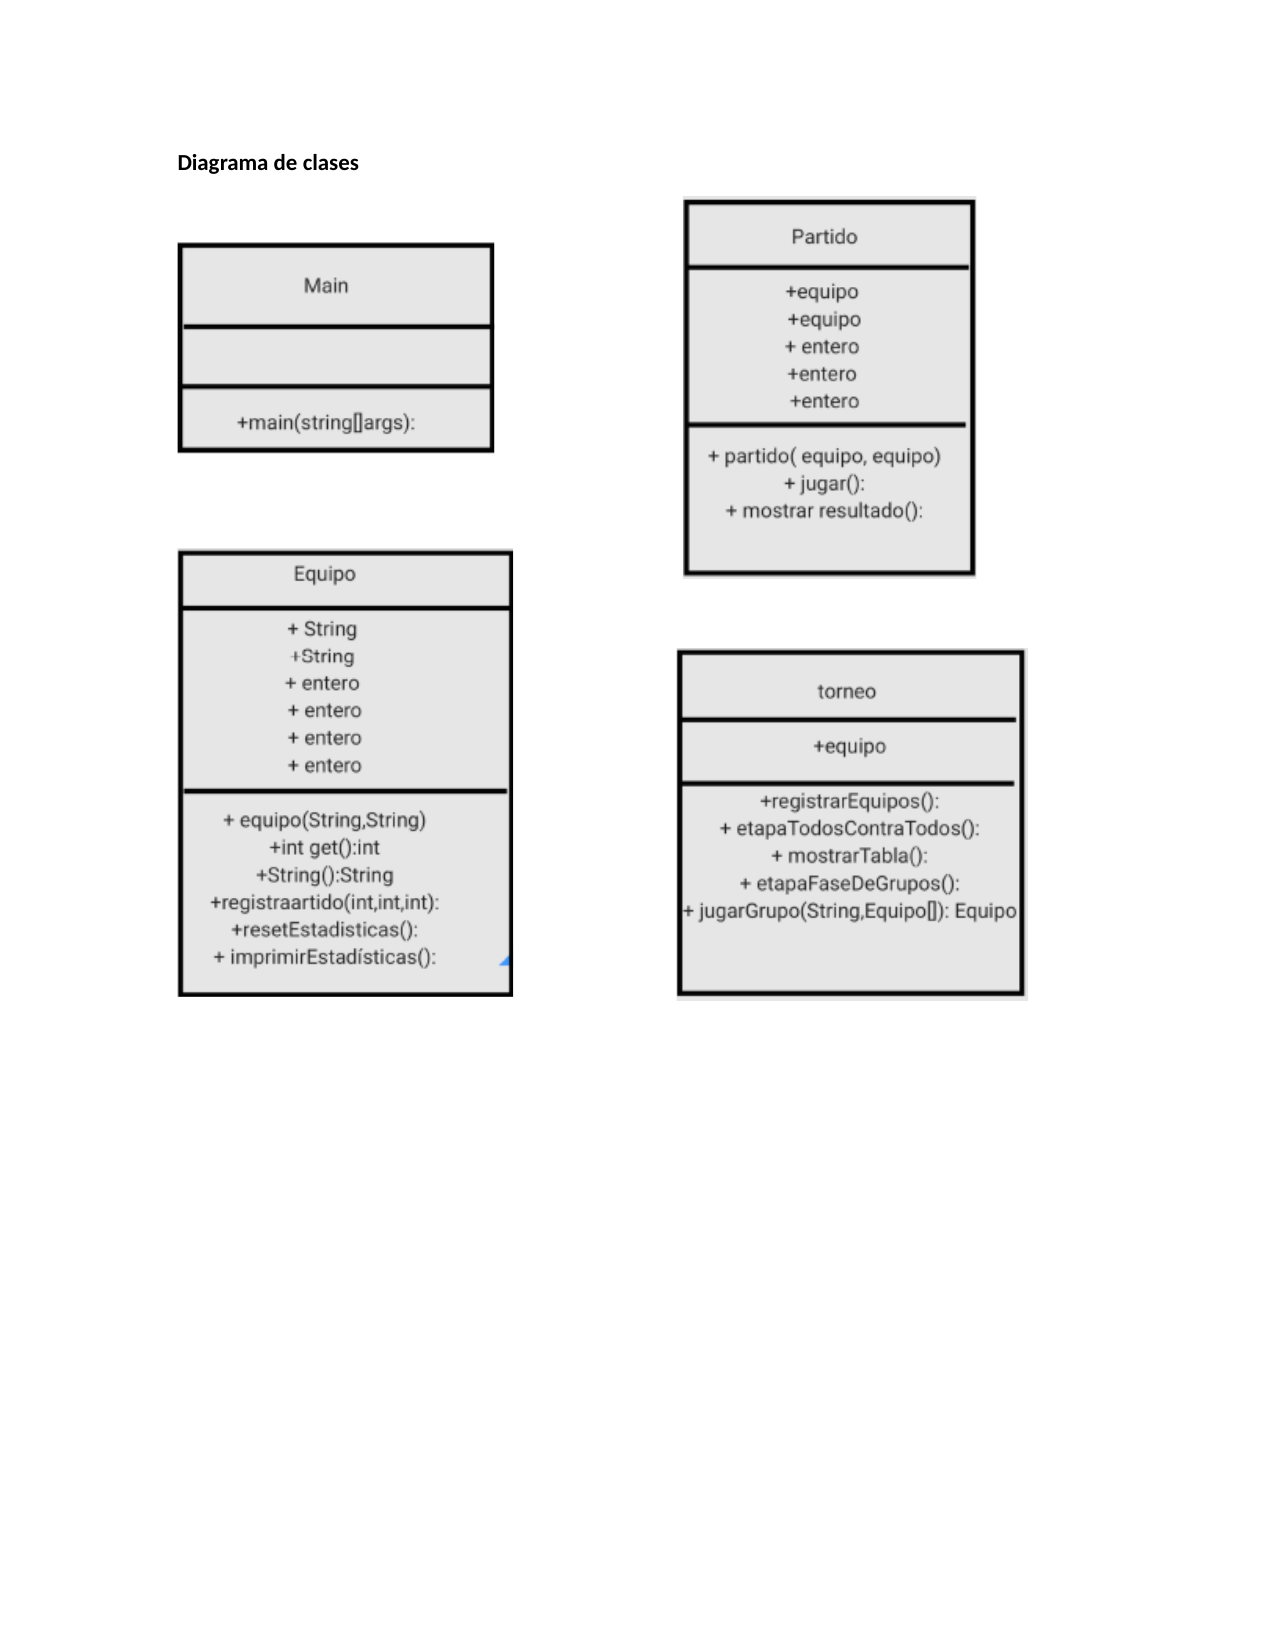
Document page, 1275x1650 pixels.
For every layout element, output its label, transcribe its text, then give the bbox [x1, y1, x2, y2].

picture [676, 648, 1029, 1001]
picture [682, 196, 977, 579]
text Diagrama de clases [177, 148, 1098, 176]
picture [177, 548, 514, 997]
picture [177, 242, 495, 454]
